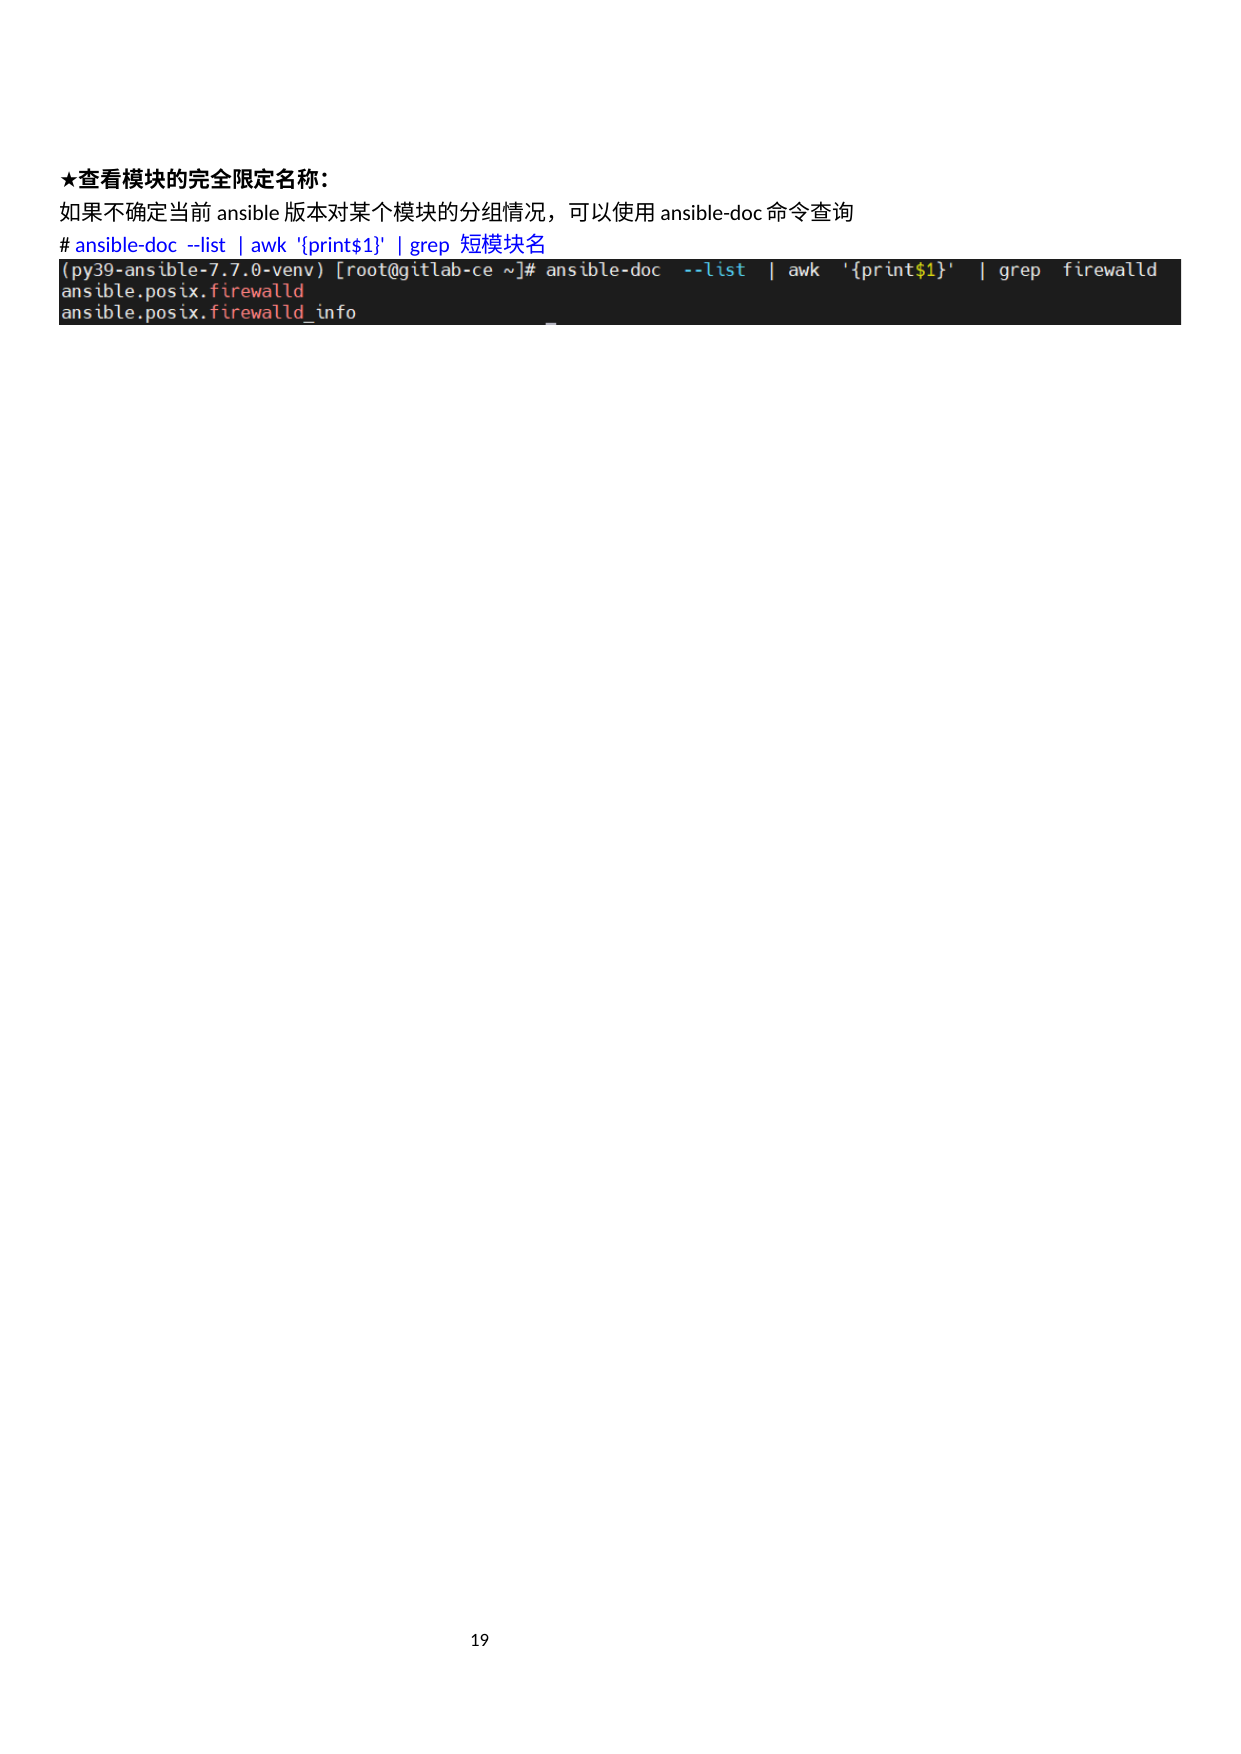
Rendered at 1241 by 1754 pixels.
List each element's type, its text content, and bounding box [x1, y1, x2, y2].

text ★查看模块的完全限定名称： [59, 162, 1181, 194]
picture [59, 259, 1182, 325]
text 如果不确定当前ansible版本对某个模块的分组情况，可以使用ansible-doc命令查询 [59, 194, 1181, 227]
text # ansible-doc --list | awk '{print$1}' | grep 短模块名 [59, 227, 1181, 259]
